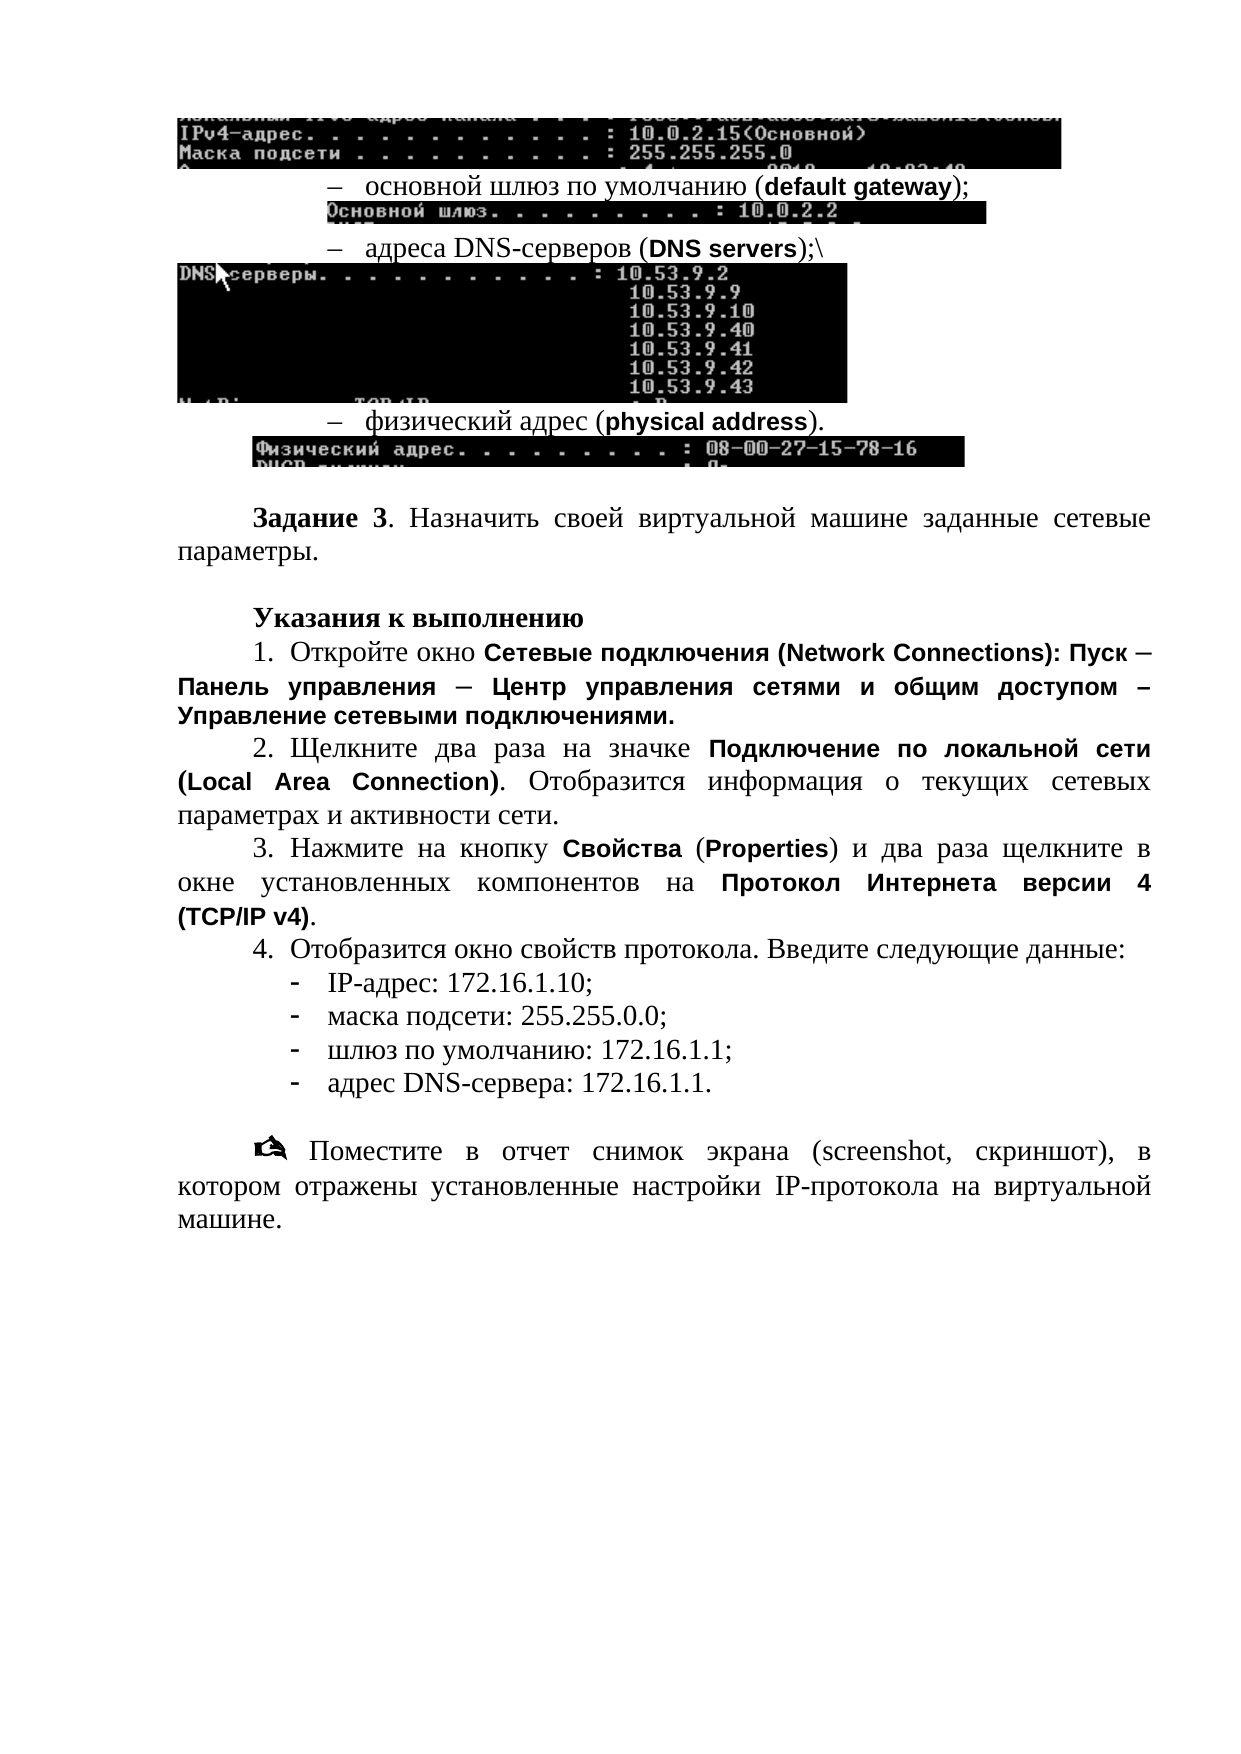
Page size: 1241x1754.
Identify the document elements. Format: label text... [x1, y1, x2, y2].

list Отобразится окно свойств протокола. Введите следующие данные: [177, 931, 1152, 965]
list шлюз по умолчанию: 172.16.1.1; [290, 1032, 1152, 1066]
list физический адрес (physical address). [327, 403, 1152, 437]
list Щелкните два раза на значке Подключение по локальной сети (Local Area Connection). Отобразится информация о текущих сетевых параметрах и активности сети. [177, 730, 1152, 831]
picture [252, 436, 965, 467]
list маска подсети: 255.255.0.0; [290, 998, 1152, 1032]
list основной шлюз по умолчанию (default gateway); [327, 168, 1152, 202]
list адрес DNS-сервера: 172.16.1.1. [290, 1066, 1152, 1099]
picture [327, 201, 987, 224]
list Нажмите на кнопку Свойства (Properties) и два раза щелкните в окне установленных компонентов на Протокол Интернета версии 4 (TCP/IP v4). [177, 831, 1152, 931]
list адреса DNS-серверов (DNS servers);\ [327, 230, 1152, 264]
picture [177, 263, 848, 403]
list IP-адрес: 172.16.1.10; [290, 965, 1152, 998]
picture [177, 118, 1062, 169]
list Откройте окно Сетевые подключения (Network Connections): Пуск – Панель управления – Центр управления сетями и общим доступом – Управление сетевыми подключениями. [177, 634, 1152, 730]
list Поместите в отчет снимок экрана (screenshot, скриншот), в котором отражены установленные настройки IP-протокола на виртуальной машине. [177, 1133, 1152, 1235]
text Указания к выполнению [177, 600, 1152, 634]
text Задание 3. Назначить своей виртуальной машине заданные сетевые параметры. [177, 500, 1152, 567]
